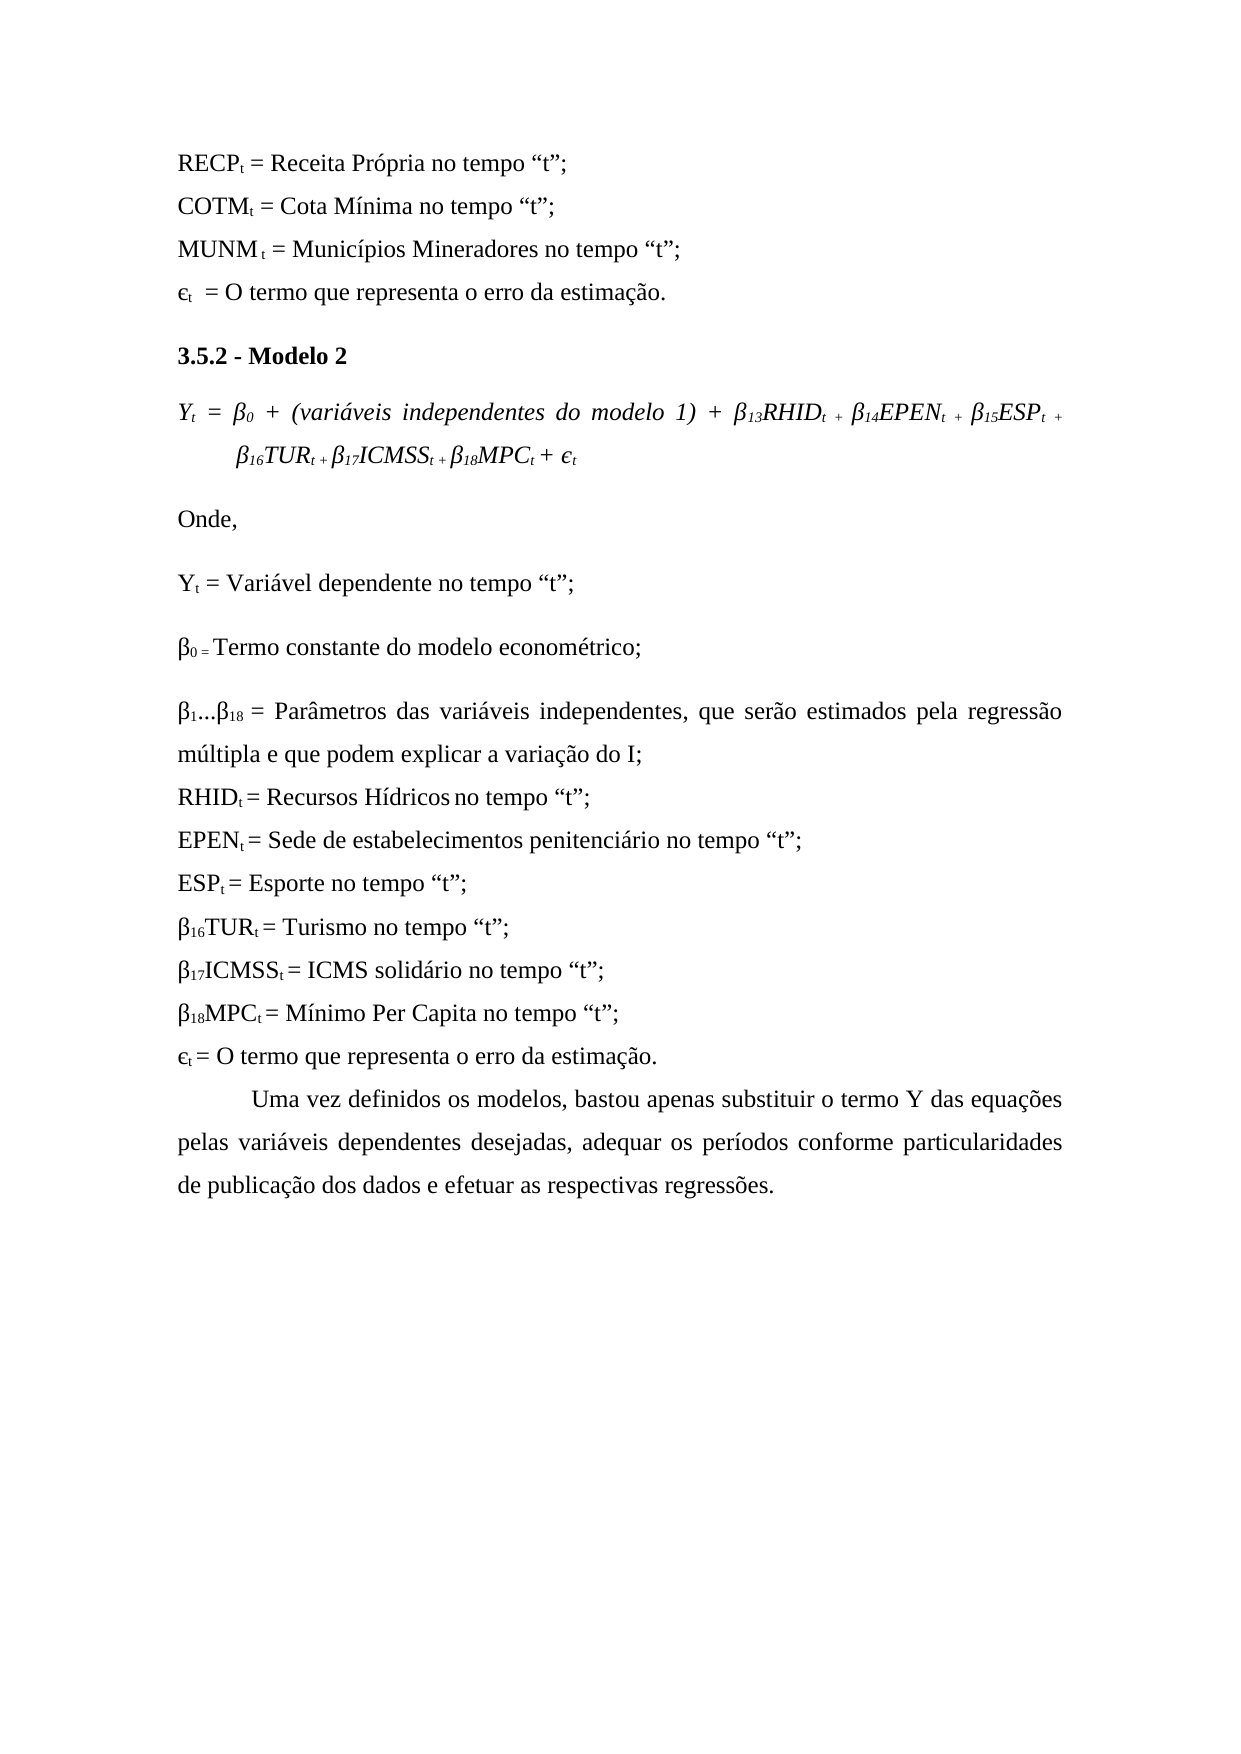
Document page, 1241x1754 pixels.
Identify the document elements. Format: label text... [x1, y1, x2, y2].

text Uma vez definidos os modelos, bastou apenas substituir o termo Y das equações pelas variáveis dependentes desejadas, adequar os períodos conforme particularidades de publicação dos dados e efetuar as respectivas regressões. [177, 1084, 1063, 1199]
text EPENt = Sede de estabelecimentos penitenciário no tempo “t”; [177, 825, 1063, 854]
text β0 = Termo constante do modelo econométrico; [177, 632, 1063, 661]
text MUNM t = Municípios Mineradores no tempo “t”; [177, 234, 1063, 263]
text COTMt = Cota Mínima no tempo “t”; [177, 191, 1063, 219]
text RHIDt = Recursos Hídricos no tempo “t”; [177, 782, 1063, 811]
text Yt = β0 + (variáveis independentes do modelo 1) + β13RHIDt + β14EPENt + β15ESPt + β16TURt + β17ICMSSt + β18MPCt + єt [177, 397, 1063, 469]
text RECPt = Receita Própria no tempo “t”; [177, 148, 1063, 176]
text Yt = Variável dependente no tempo “t”; [177, 568, 1063, 597]
text β16TURt = Turismo no tempo “t”; [177, 912, 1063, 940]
text ESPt = Esporte no tempo “t”; [177, 868, 1063, 897]
text β18MPCt = Mínimo Per Capita no tempo “t”; [177, 998, 1063, 1027]
text β17ICMSSt = ICMS solidário no tempo “t”; [177, 955, 1063, 983]
subtitle 3.5.2 - Modelo 2 [177, 341, 1063, 370]
text єt = O termo que representa o erro da estimação. [177, 1041, 1063, 1070]
text єt = O termo que representa o erro da estimação. [177, 277, 1063, 306]
text β1...β18 = Parâmetros das variáveis independentes, que serão estimados pela regressão múltipla e que podem explicar a variação do I; [177, 696, 1063, 768]
text Onde, [177, 504, 1063, 533]
